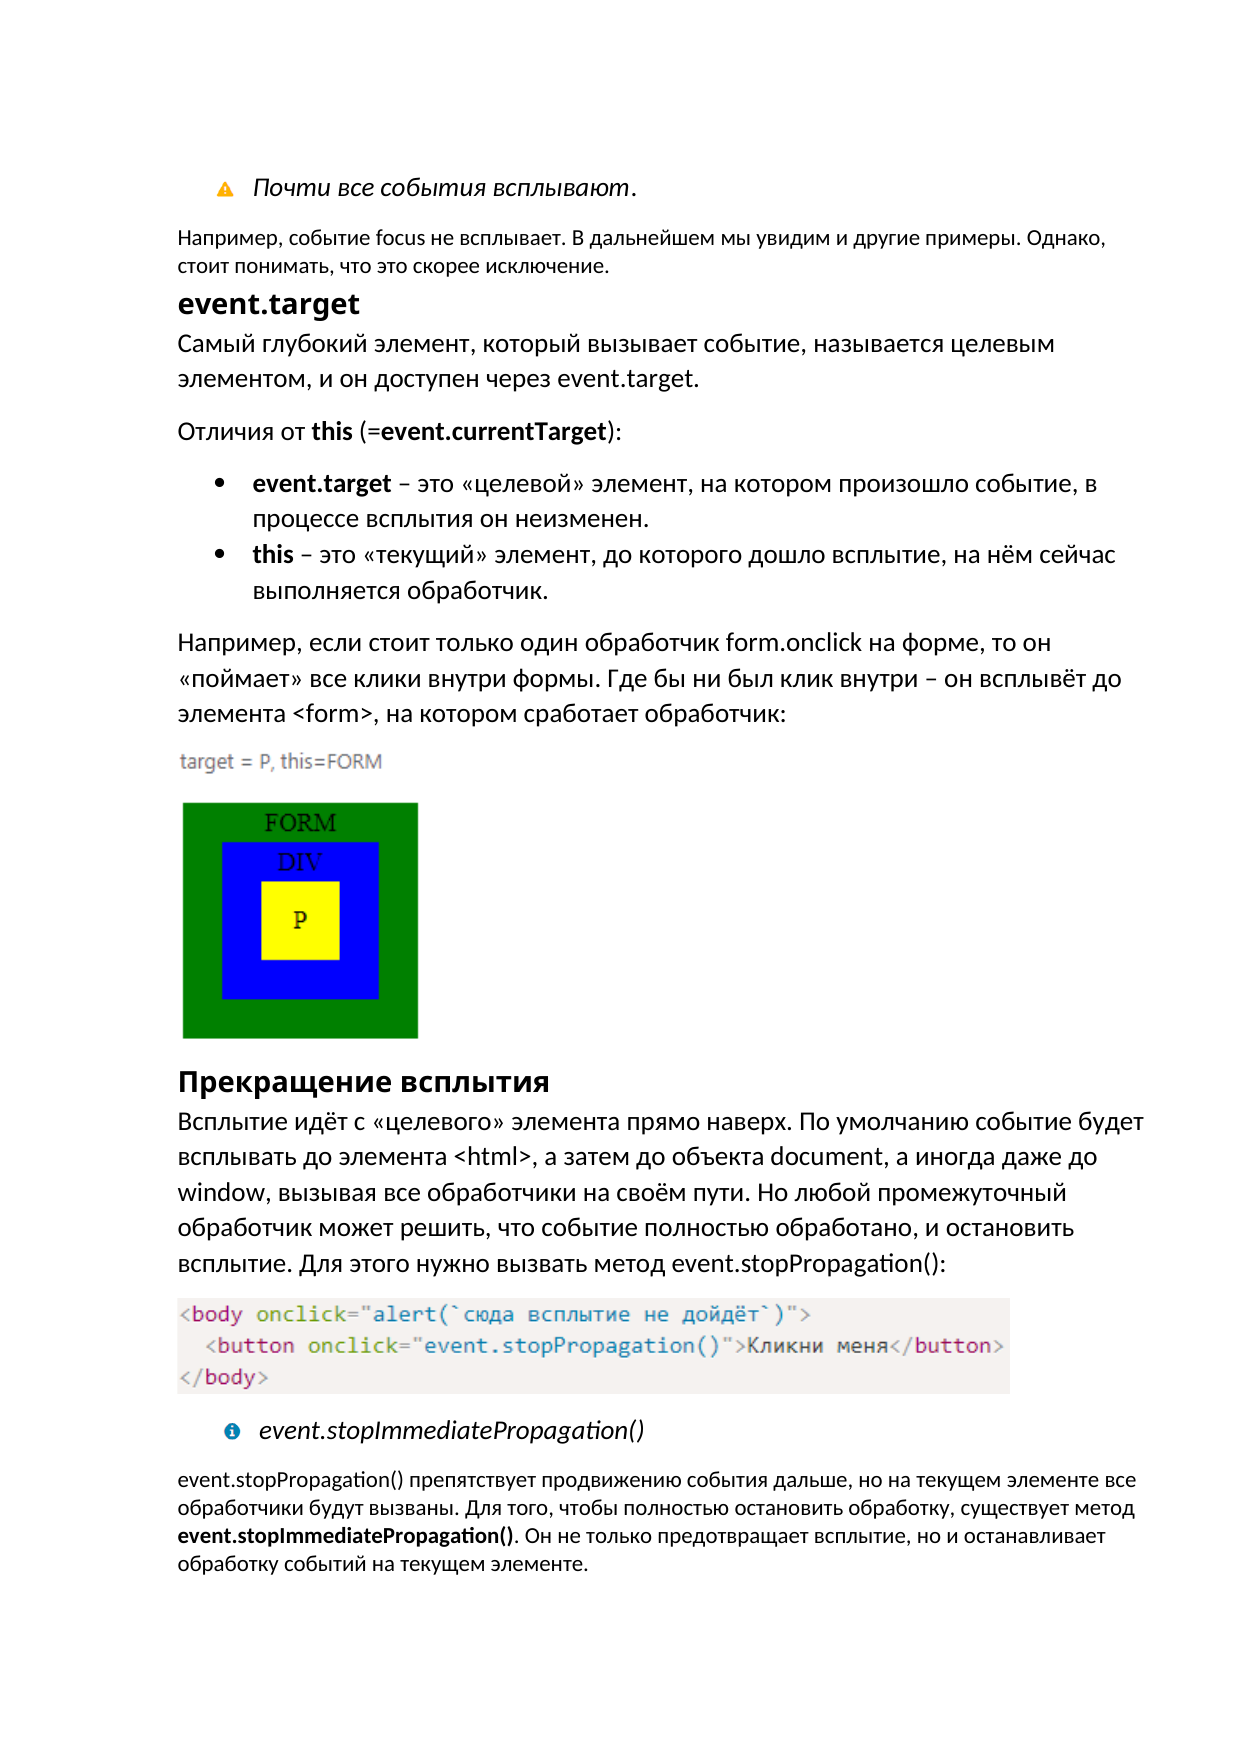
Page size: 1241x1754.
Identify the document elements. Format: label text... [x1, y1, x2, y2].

text event.stopPropagation() препятствует продвижению события дальше, но на текущем элементе все обработчики будут вызваны. Для того, чтобы полностью остановить обработку, существует метод event.stopImmediatePropagation(). Он не только предотвращает всплытие, но и останавливает обработку событий на текущем элементе. [177, 1465, 1152, 1577]
picture [177, 748, 385, 777]
picture [222, 1422, 231, 1440]
list event.stopImmediatePropagation() [221, 1413, 1152, 1446]
subtitle Прекращение всплытия [177, 1061, 1152, 1101]
picture [234, 1422, 242, 1440]
text Например, событие focus не всплывает. В дальнейшем мы увидим и другие примеры. Однако, стоит понимать, что это скорее исключение. [177, 223, 1152, 279]
list event.target – это «целевой» элемент, на котором произошло событие, в процессе всплытия он неизменен. [215, 466, 1152, 534]
text Самый глубокий элемент, который вызывает событие, называется целевым элементом, и он доступен через event.target. [177, 326, 1152, 394]
text Отличия от this (=event.currentTarget): [177, 414, 1152, 447]
picture [177, 1298, 1010, 1394]
text Всплытие идёт с «целевого» элемента прямо наверх. По умолчанию событие будет всплывать до элемента <html>, а затем до объекта document, а иногда даже до window, вызывая все обработчики на своём пути. Но любой промежуточный обработчик может решить, что событие полностью обработано, и остановить всплытие. Для этого нужно вызвать метод event.stopPropagation(): [177, 1104, 1152, 1279]
list this – это «текущий» элемент, до которого дошло всплытие, на нём сейчас выполняется обработчик. [215, 537, 1152, 606]
text Например, если стоит только один обработчик form.onclick на форме, то он «поймает» все клики внутри формы. Где бы ни был клик внутри – он всплывёт до элемента <form>, на котором сработает обработчик: [177, 625, 1152, 729]
list Почти все события всплывают. [215, 170, 1152, 203]
picture [215, 180, 234, 197]
subtitle event.target [177, 283, 1152, 323]
picture [177, 801, 423, 1042]
